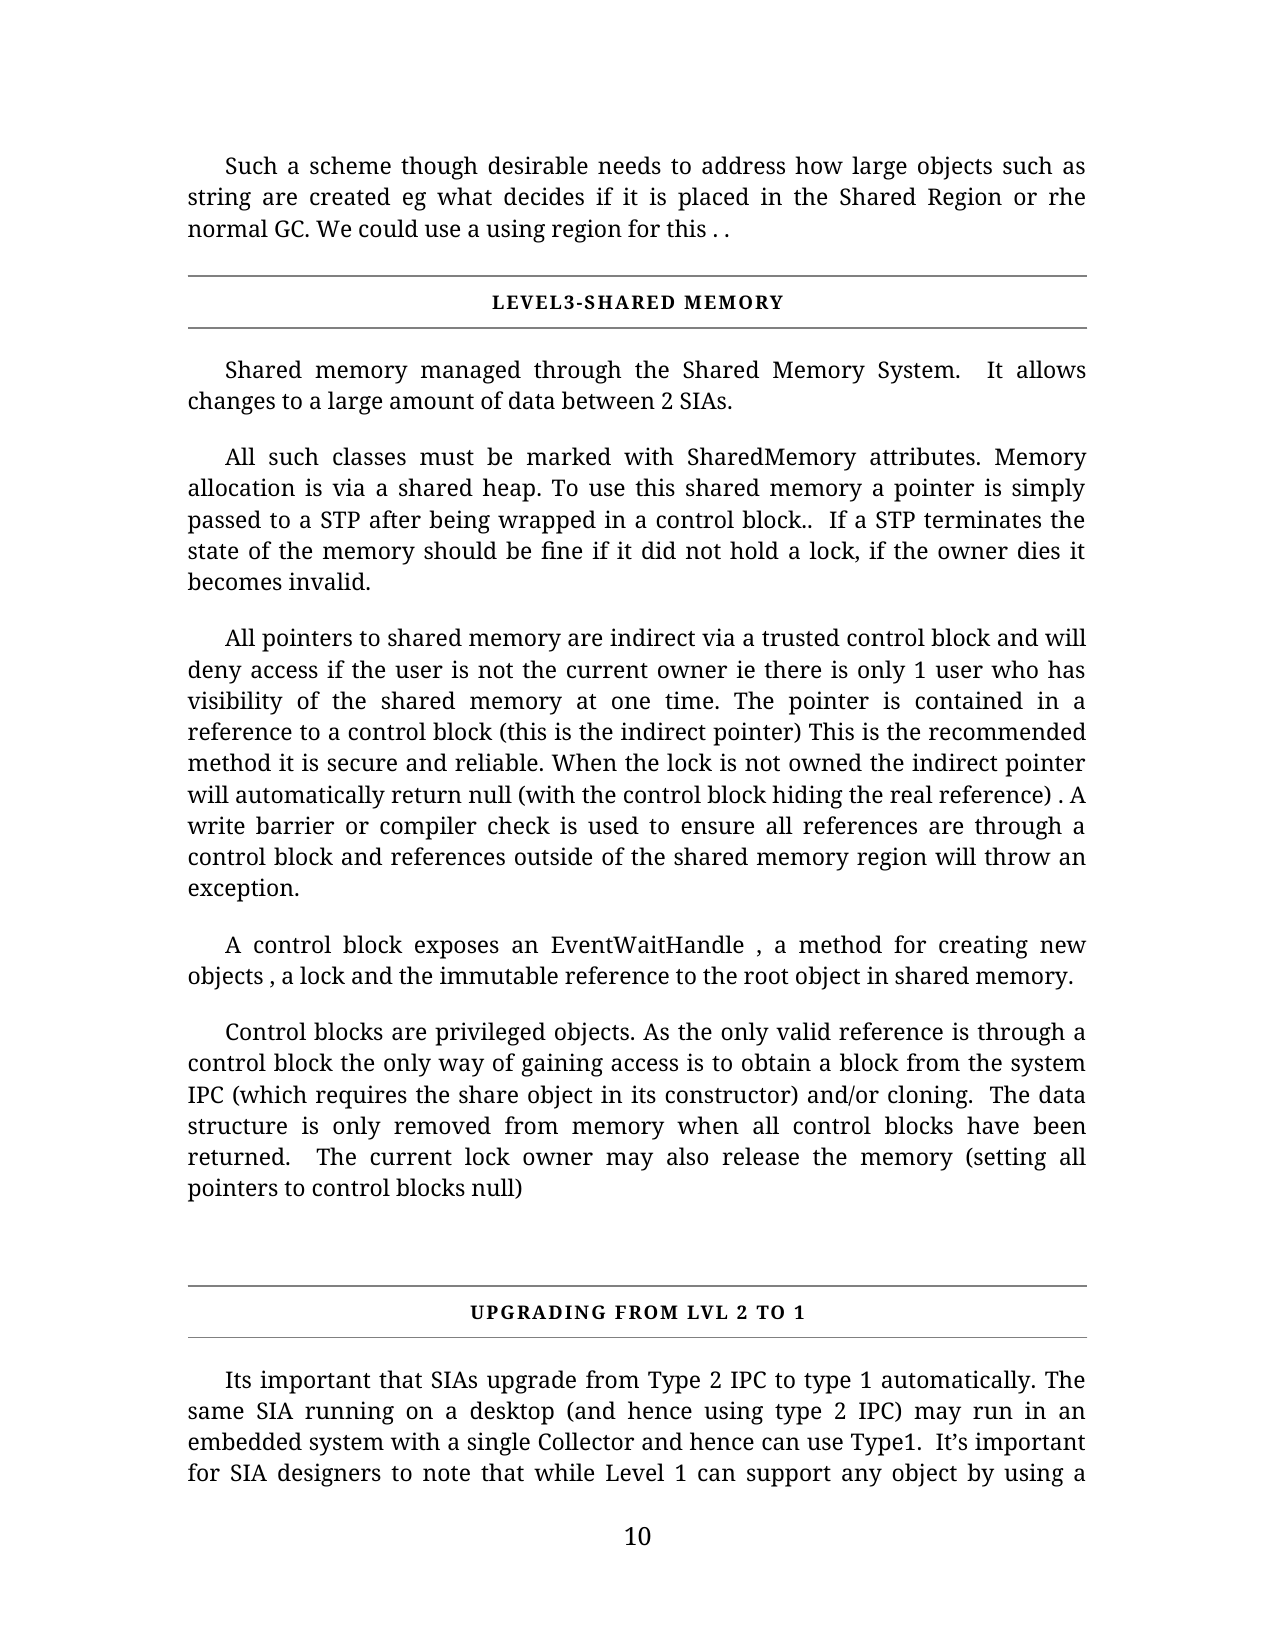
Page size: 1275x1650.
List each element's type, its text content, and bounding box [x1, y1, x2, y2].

text Such a scheme though desirable needs to address how large objects such as string are created eg what decides if it is placed in the Shared Region or rhe normal GC. We could use a using region for this . . [187, 150, 1087, 244]
text Shared memory managed through the Shared Memory System. It allows changes to a large amount of data between 2 SIAs. [187, 354, 1087, 416]
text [187, 1363, 1087, 1488]
text A control block exposes an EventWaitHandle , a method for creating new objects , a lock and the immutable reference to the root object in shared memory. [187, 929, 1087, 991]
text Control blocks are privileged objects. As the only valid reference is through a control block the only way of gaining access is to obtain a block from the system IPC (which requires the share object in its constructor) and/or cloning. The data structure is only removed from memory when all control blocks have been returned. The current lock owner may also release the memory (setting all pointers to control blocks null) [187, 1016, 1087, 1204]
subtitle Level3-Shared Memory [187, 276, 1087, 329]
text All pointers to shared memory are indirect via a trusted control block and will deny access if the user is not the current owner ie there is only 1 user who has visibility of the shared memory at one time. The pointer is contained in a reference to a control block (this is the indirect pointer) This is the recommended method it is secure and reliable. When the lock is not owned the indirect pointer will automatically return null (with the control block hiding the real reference) . A write barrier or compiler check is used to ensure all references are through a control block and references outside of the shared memory region will throw an exception. [187, 622, 1087, 904]
text All such classes must be marked with SharedMemory attributes. Memory allocation is via a shared heap. To use this shared memory a pointer is simply passed to a STP after being wrapped in a control block.. If a STP terminates the state of the memory should be fine if it did not hold a lock, if the owner dies it becomes invalid. [187, 441, 1087, 597]
subtitle uPGRADING FROM lVL 2 TO 1 [187, 1286, 1087, 1338]
